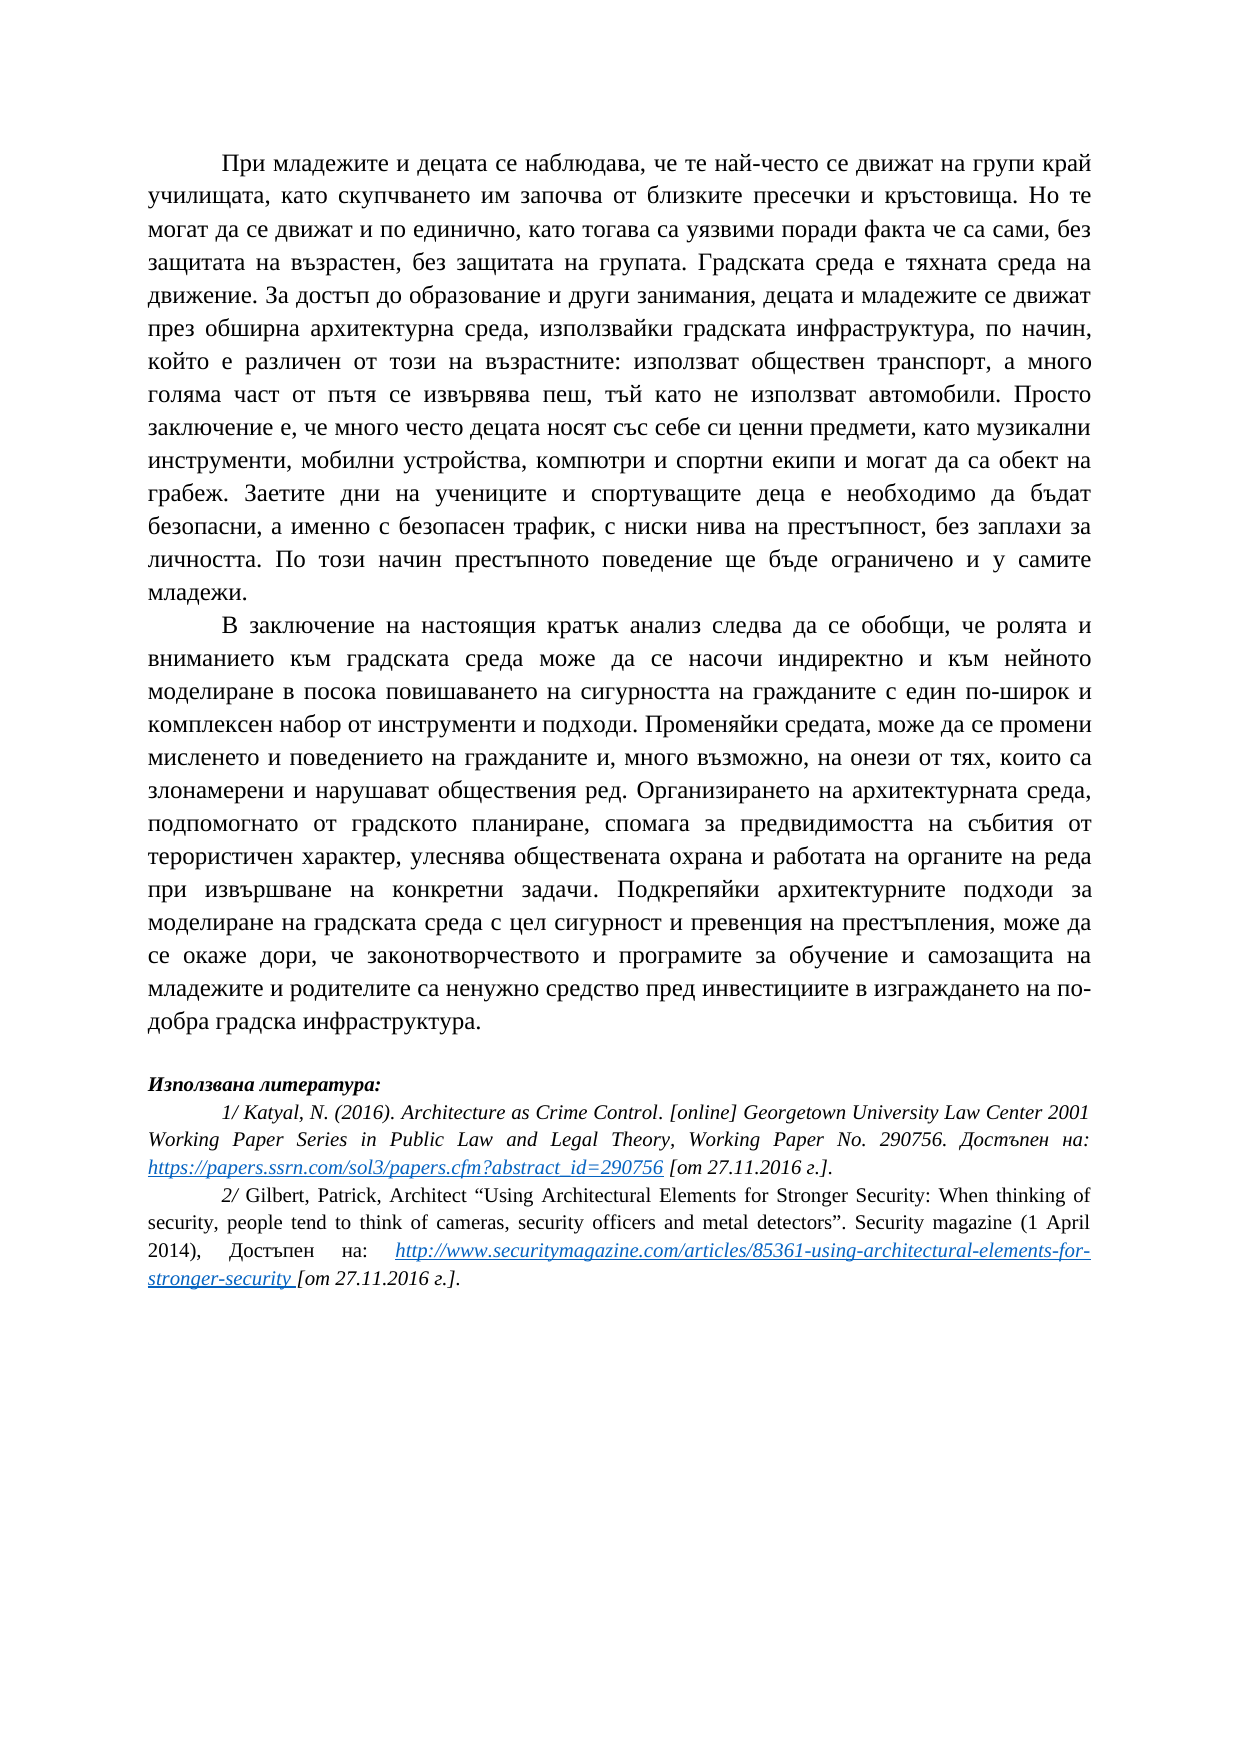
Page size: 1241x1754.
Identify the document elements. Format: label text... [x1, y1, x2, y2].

text 2/ Gilbert, Patrick, Architect “Using Architectural Elements for Stronger Security: When thinking of security, people tend to think of cameras, security officers and metal detectors”. Security magazine (1 April 2014), Достъпен на: http://www.securitymagazine.com/articles/85361-using-architectural-elements-for-stronger-security [от 27.11.2016 г.]. [148, 1183, 1093, 1289]
text Използвана литература: [148, 1072, 1093, 1096]
text 1/ Katyal, N. (2016). Architecture as Crime Control. [online] Georgetown University Law Center 2001 Working Paper Series in Public Law and Legal Theory, Working Paper No. 290756. Достъпен на: https://papers.ssrn.com/sol3/papers.cfm?abstract_id=290756 [от 27.11.2016 г.]. [148, 1100, 1093, 1179]
text В заключение на настоящия кратък анализ следва да се обобщи, че ролята и вниманието към градската среда може да се насочи индиректно и към нейното моделиране в посока повишаването на сигурността на гражданите с един по-широк и комплексен набор от инструменти и подходи. Променяйки средата, може да се промени мисленето и поведението на гражданите и, много възможно, на онези от тях, които са злонамерени и нарушават обществения ред. Организирането на архитектурната среда, подпомогнато от градското планиране, спомага за предвидимостта на събития от терористичен характер, улеснява обществената охрана и работата на органите на реда при извършване на конкретни задачи. Подкрепяйки архитектурните подходи за моделиране на градската среда с цел сигурност и превенция на престъпления, може да се окаже дори, че законотворчеството и програмите за обучение и самозащита на младежите и родителите са ненужно средство пред инвестициите в изграждането на по-добра градска инфраструктура. [148, 610, 1093, 1035]
text При младежите и децата се наблюдава, че те най-често се движат на групи край училищата, като скупчването им започва от близките пресечки и кръстовища. Но те могат да се движат и по единично, като тогава са уязвими поради факта че са сами, без защитата на възрастен, без защитата на групата. Градската среда е тяхната среда на движение. За достъп до образование и други занимания, децата и младежите се движат през обширна архитектурна среда, използвайки градската инфраструктура, по начин, който е различен от този на възрастните: използват обществен транспорт, а много голяма част от пътя се извървява пеш, тъй като не използват автомобили. Просто заключение е, че много често децата носят със себе си ценни предмети, като музикални инструменти, мобилни устройства, компютри и спортни екипи и могат да са обект на грабеж. Заетите дни на учениците и спортуващите деца е необходимо да бъдат безопасни, а именно с безопасен трафик, с ниски нива на престъпност, без заплахи за личността. По този начин престъпното поведение ще бъде ограничено и у самите младежи. [148, 148, 1093, 606]
